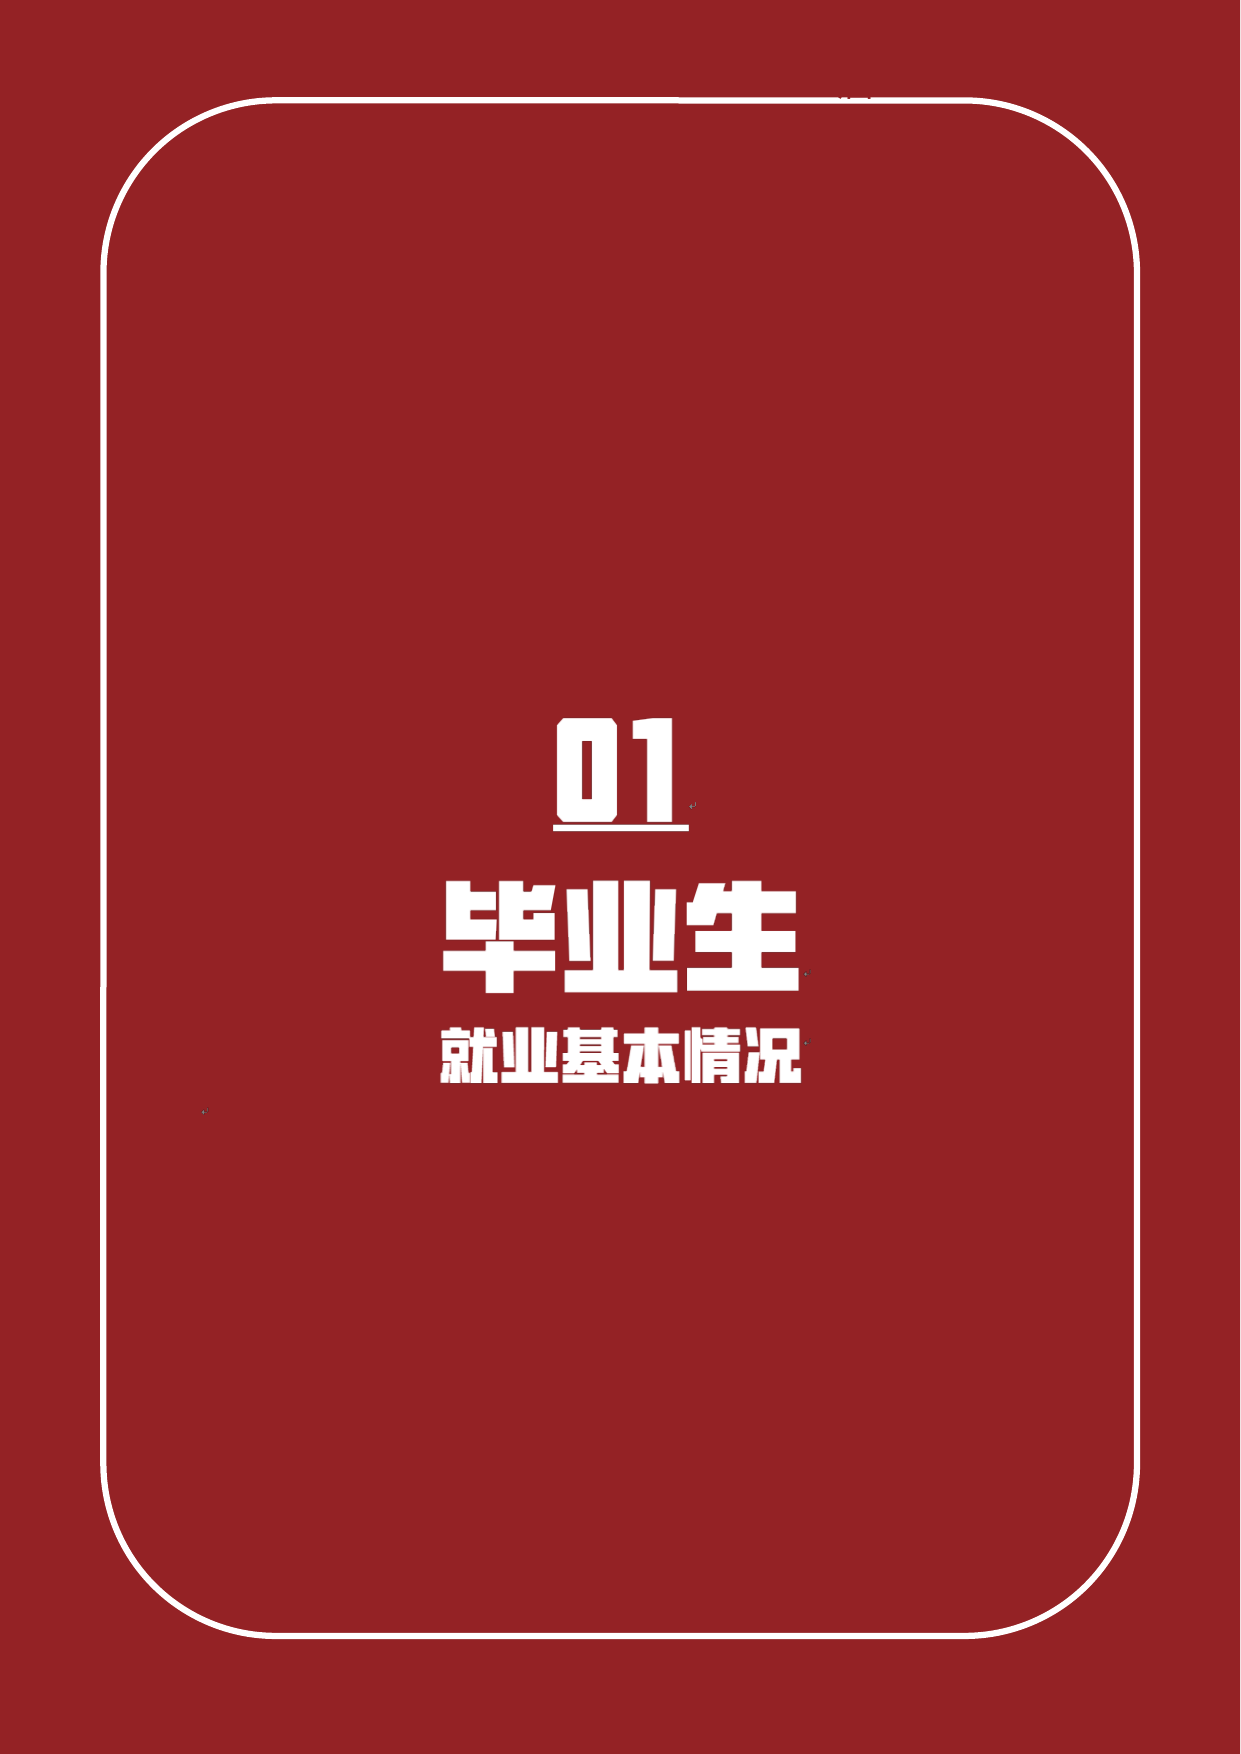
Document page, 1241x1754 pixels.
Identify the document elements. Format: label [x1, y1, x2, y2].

picture [189, 398, 1054, 1396]
